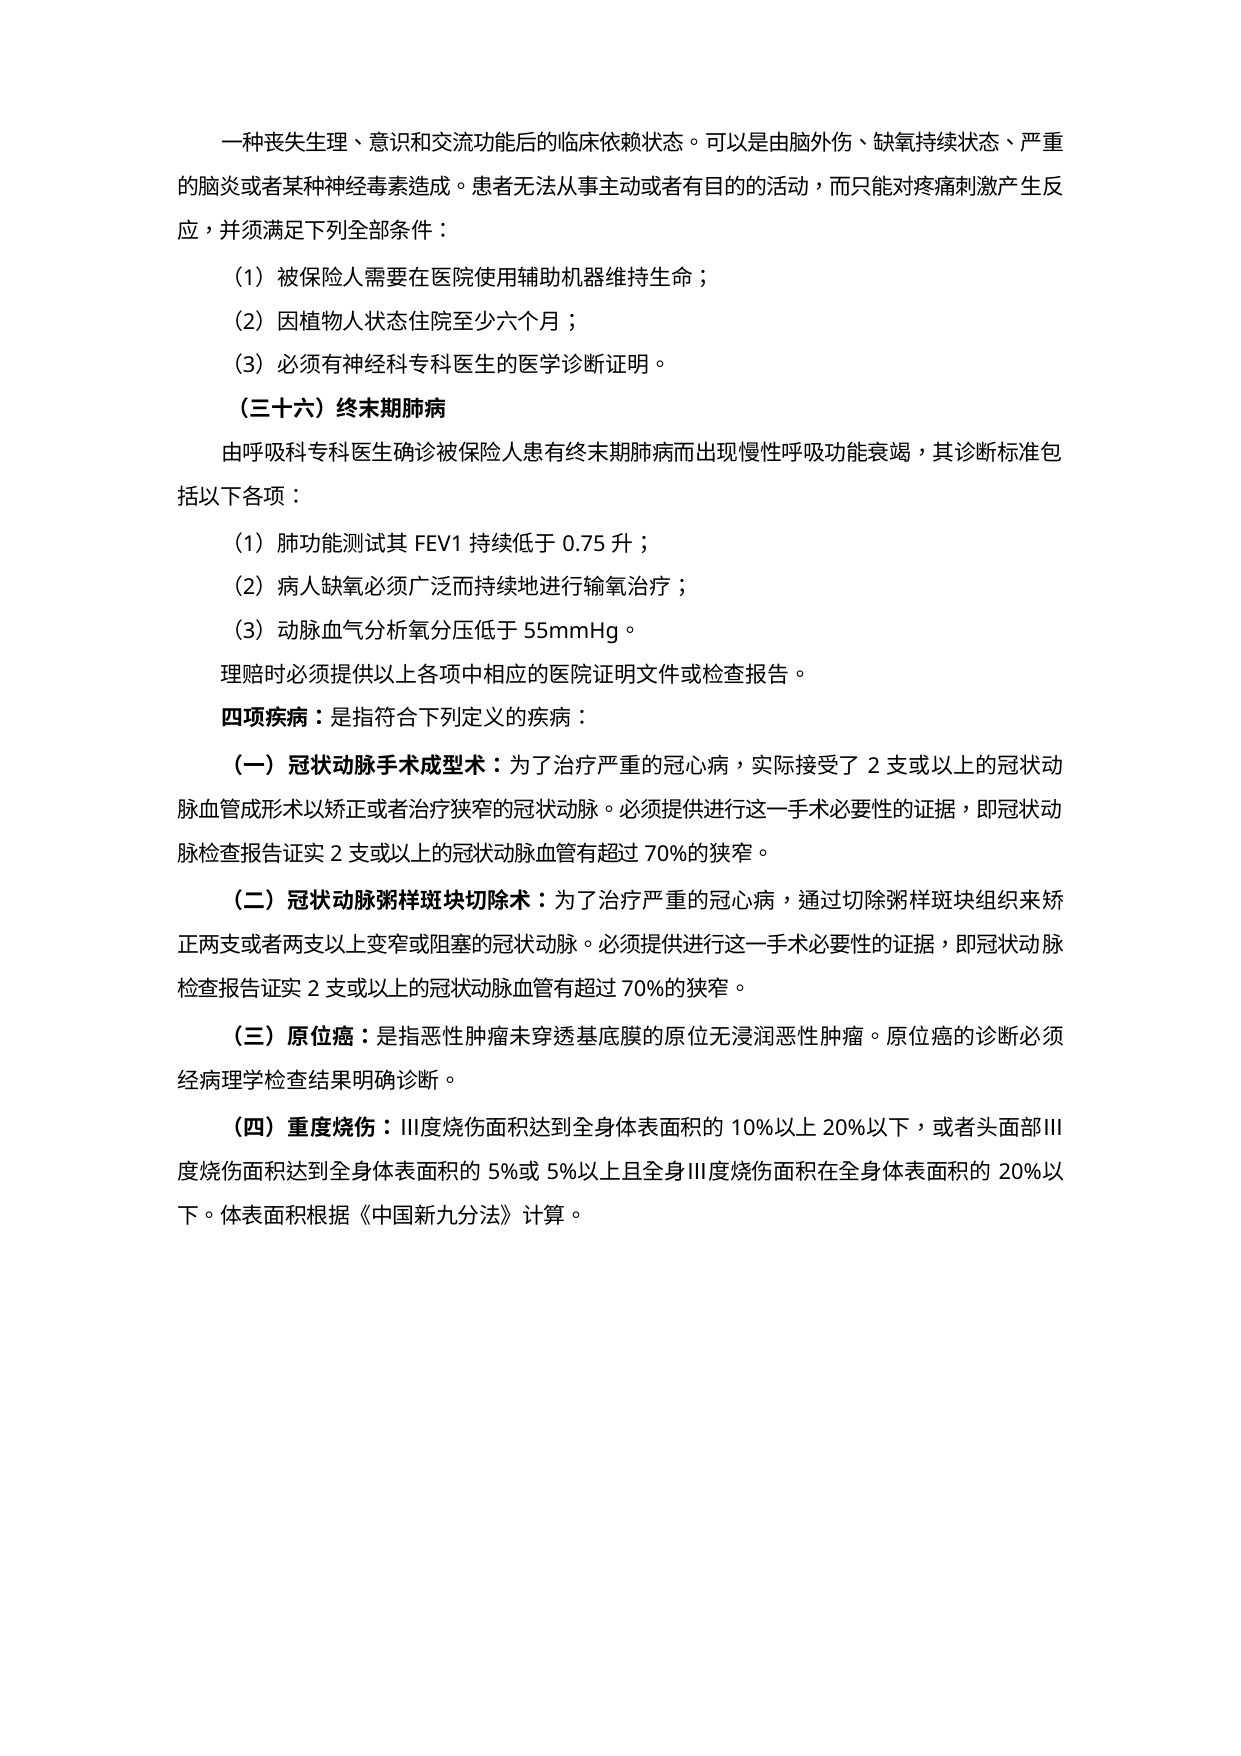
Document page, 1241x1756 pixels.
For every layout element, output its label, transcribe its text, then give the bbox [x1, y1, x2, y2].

text （1）被保险人需要在医院使用辅助机器维持生命； [221, 262, 1076, 292]
text 理赔时必须提供以上各项中相应的医院证明文件或检查报告。四项疾病：是指符合下列定义的疾病： [221, 659, 812, 732]
text （三）原位癌：是指恶性肿瘤未穿透基底膜的原位无浸润恶性肿瘤。原位癌的诊断必须经病理学检查结果明确诊断。 [177, 1021, 1064, 1095]
subtitle （三十六）终末期肺病 [227, 393, 1076, 423]
text （3）必须有神经科专科医生的医学诊断证明。 [221, 349, 1076, 379]
text （2）病人缺氧必须广泛而持续地进行输氧治疗； [221, 571, 1076, 601]
text （二）冠状动脉粥样斑块切除术：为了治疗严重的冠心病，通过切除粥样斑块组织来矫正两支或者两支以上变窄或阻塞的冠状动脉。必须提供进行这一手术必要性的证据，即冠状动脉检查报告证实 2 支或以上的冠状动脉血管有超过 70%的狭窄。 [177, 885, 1064, 1003]
text 一种丧失生理、意识和交流功能后的临床依赖状态。可以是由脑外伤、缺氧持续状态、严重的脑炎或者某种神经毒素造成。患者无法从事主动或者有目的的活动，而只能对疼痛刺激产生反应，并须满足下列全部条件： [177, 127, 1064, 245]
text 由呼吸科专科医生确诊被保险人患有终末期肺病而出现慢性呼吸功能衰竭，其诊断标准包括以下各项： [177, 437, 1064, 510]
text （1）肺功能测试其 FEV1 持续低于 0.75 升； [221, 528, 1076, 557]
text （3）动脉血气分析氧分压低于 55mmHg。 [221, 615, 1076, 644]
text （一）冠状动脉手术成型术：为了治疗严重的冠心病，实际接受了 2 支或以上的冠状动脉血管成形术以矫正或者治疗狭窄的冠状动脉。必须提供进行这一手术必要性的证据，即冠状动脉检查报告证实 2 支或以上的冠状动脉血管有超过 70%的狭窄。 [177, 750, 1064, 868]
text （2）因植物人状态住院至少六个月； [221, 306, 1076, 336]
text （四）重度烧伤：Ⅲ度烧伤面积达到全身体表面积的 10%以上 20%以下，或者头面部Ⅲ度烧伤面积达到全身体表面积的 5%或 5%以上且全身Ⅲ度烧伤面积在全身体表面积的 20%以下。体表面积根据《中国新九分法》计算。 [177, 1112, 1064, 1229]
